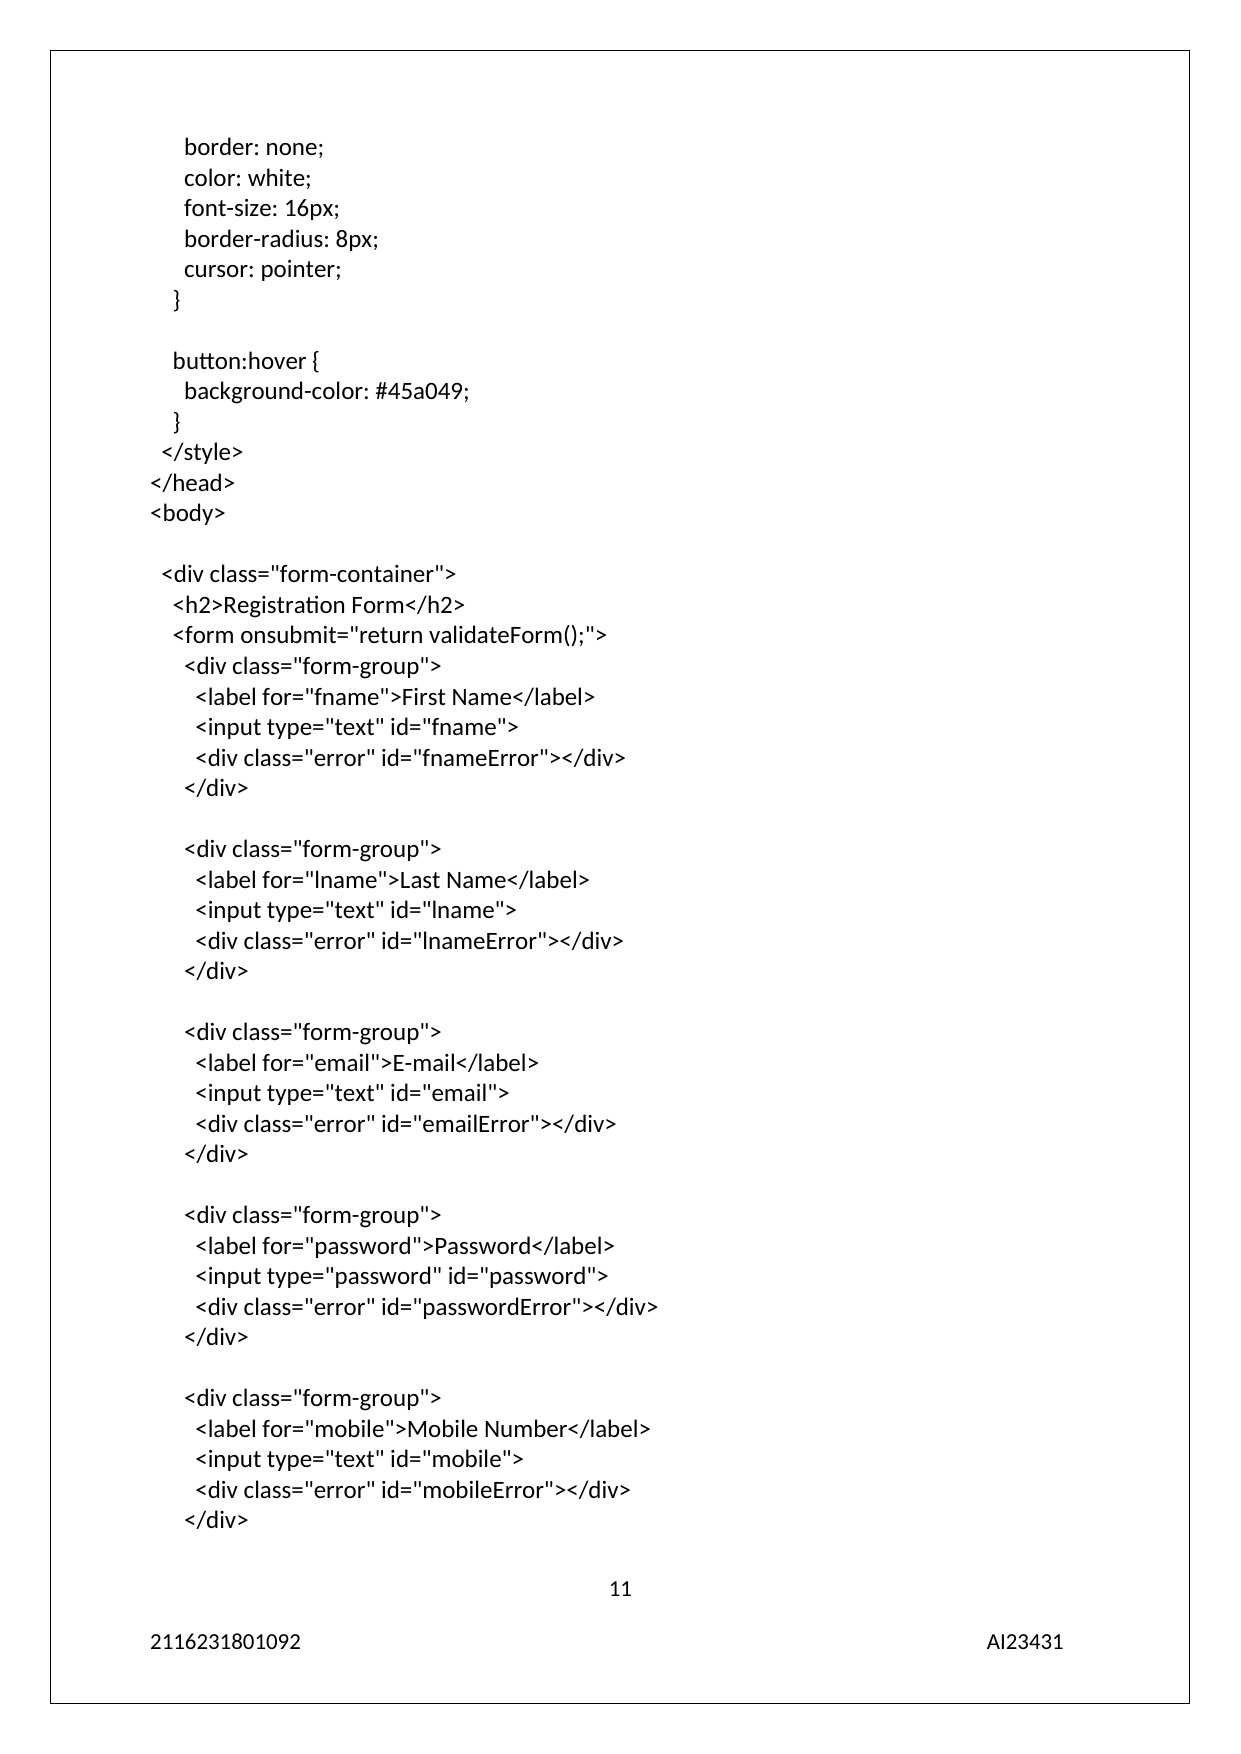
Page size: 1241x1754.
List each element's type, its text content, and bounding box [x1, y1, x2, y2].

text <div class="form-container"> [150, 558, 1090, 589]
text color: white; [150, 162, 1090, 192]
text font-size: 16px; [150, 192, 1090, 223]
text border-radius: 8px; [150, 223, 1090, 253]
text </style> [150, 436, 1090, 467]
text cursor: pointer; [150, 253, 1090, 284]
text </div> [150, 1322, 1090, 1352]
text <body> [150, 497, 1090, 528]
text <label for="email">E-mail</label> [150, 1047, 1090, 1077]
text <div class="error" id="mobileError"></div> [150, 1474, 1090, 1505]
text } [150, 406, 1090, 436]
text <label for="password">Password</label> [150, 1230, 1090, 1261]
text <div class="form-group"> [150, 650, 1090, 681]
text <div class="form-group"> [150, 833, 1090, 864]
text <input type="password" id="password"> [150, 1261, 1090, 1291]
text <input type="text" id="lname"> [150, 894, 1090, 925]
text } [150, 284, 1090, 314]
text <form onsubmit="return validateForm();"> [150, 619, 1090, 650]
text </div> [150, 1505, 1090, 1535]
text <label for="lname">Last Name</label> [150, 864, 1090, 894]
text </head> [150, 467, 1090, 497]
text <input type="text" id="mobile"> [150, 1444, 1090, 1474]
text <div class="form-group"> [150, 1199, 1090, 1230]
text </div> [150, 955, 1090, 986]
text button:hover { [150, 345, 1090, 375]
text <div class="error" id="fnameError"></div> [150, 742, 1090, 772]
text </div> [150, 1138, 1090, 1169]
text <input type="text" id="fname"> [150, 711, 1090, 742]
text <input type="text" id="email"> [150, 1077, 1090, 1108]
text <div class="form-group"> [150, 1016, 1090, 1047]
text <div class="form-group"> [150, 1383, 1090, 1413]
text <div class="error" id="emailError"></div> [150, 1108, 1090, 1138]
text <label for="fname">First Name</label> [150, 681, 1090, 711]
text background-color: #45a049; [150, 375, 1090, 406]
text </div> [150, 772, 1090, 803]
text <div class="error" id="lnameError"></div> [150, 925, 1090, 955]
text <h2>Registration Form</h2> [150, 589, 1090, 619]
text border: none; [150, 131, 1090, 162]
text <div class="error" id="passwordError"></div> [150, 1291, 1090, 1322]
text <label for="mobile">Mobile Number</label> [150, 1413, 1090, 1444]
